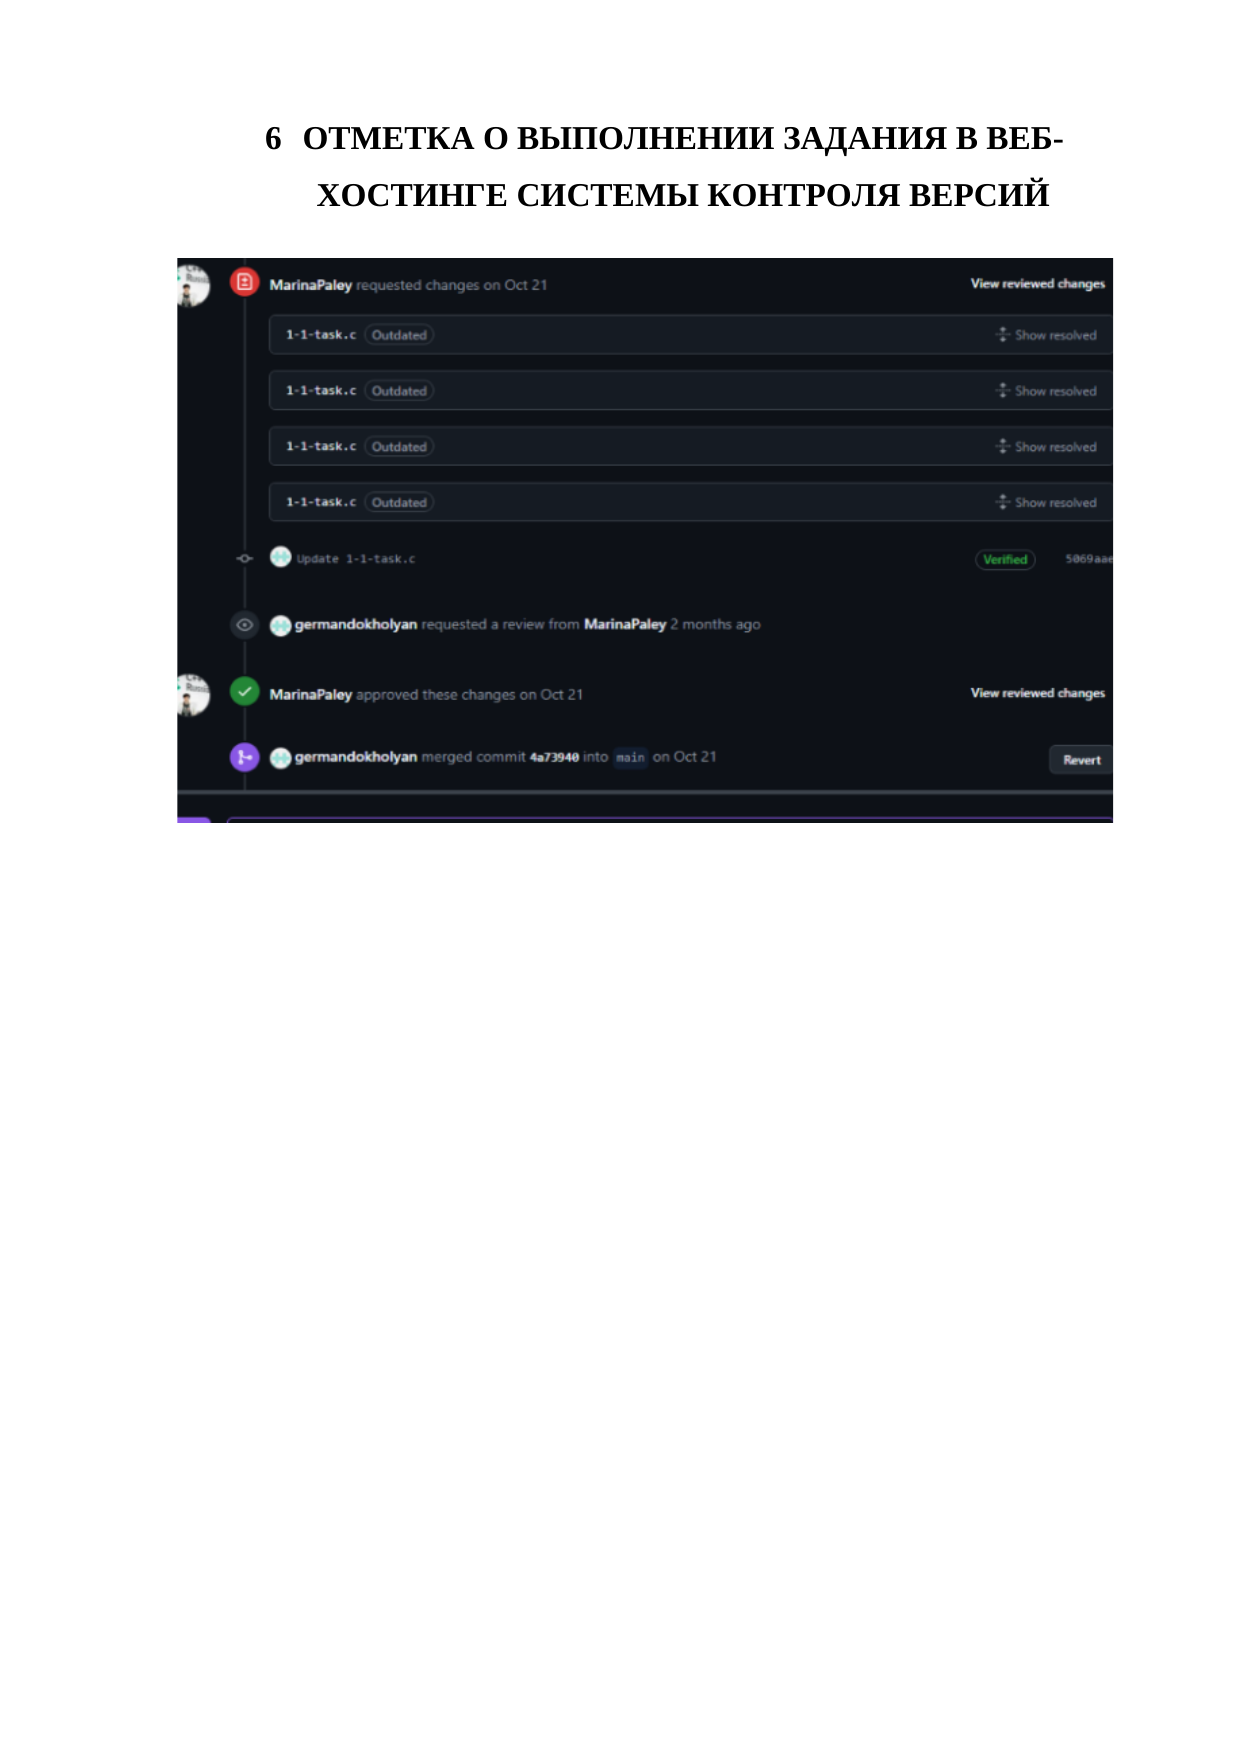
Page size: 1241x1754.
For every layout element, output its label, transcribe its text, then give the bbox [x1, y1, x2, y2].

picture [177, 258, 1114, 823]
text Отметка о выполнении задания в веб-хостинге системы контроля версий [177, 118, 1152, 214]
